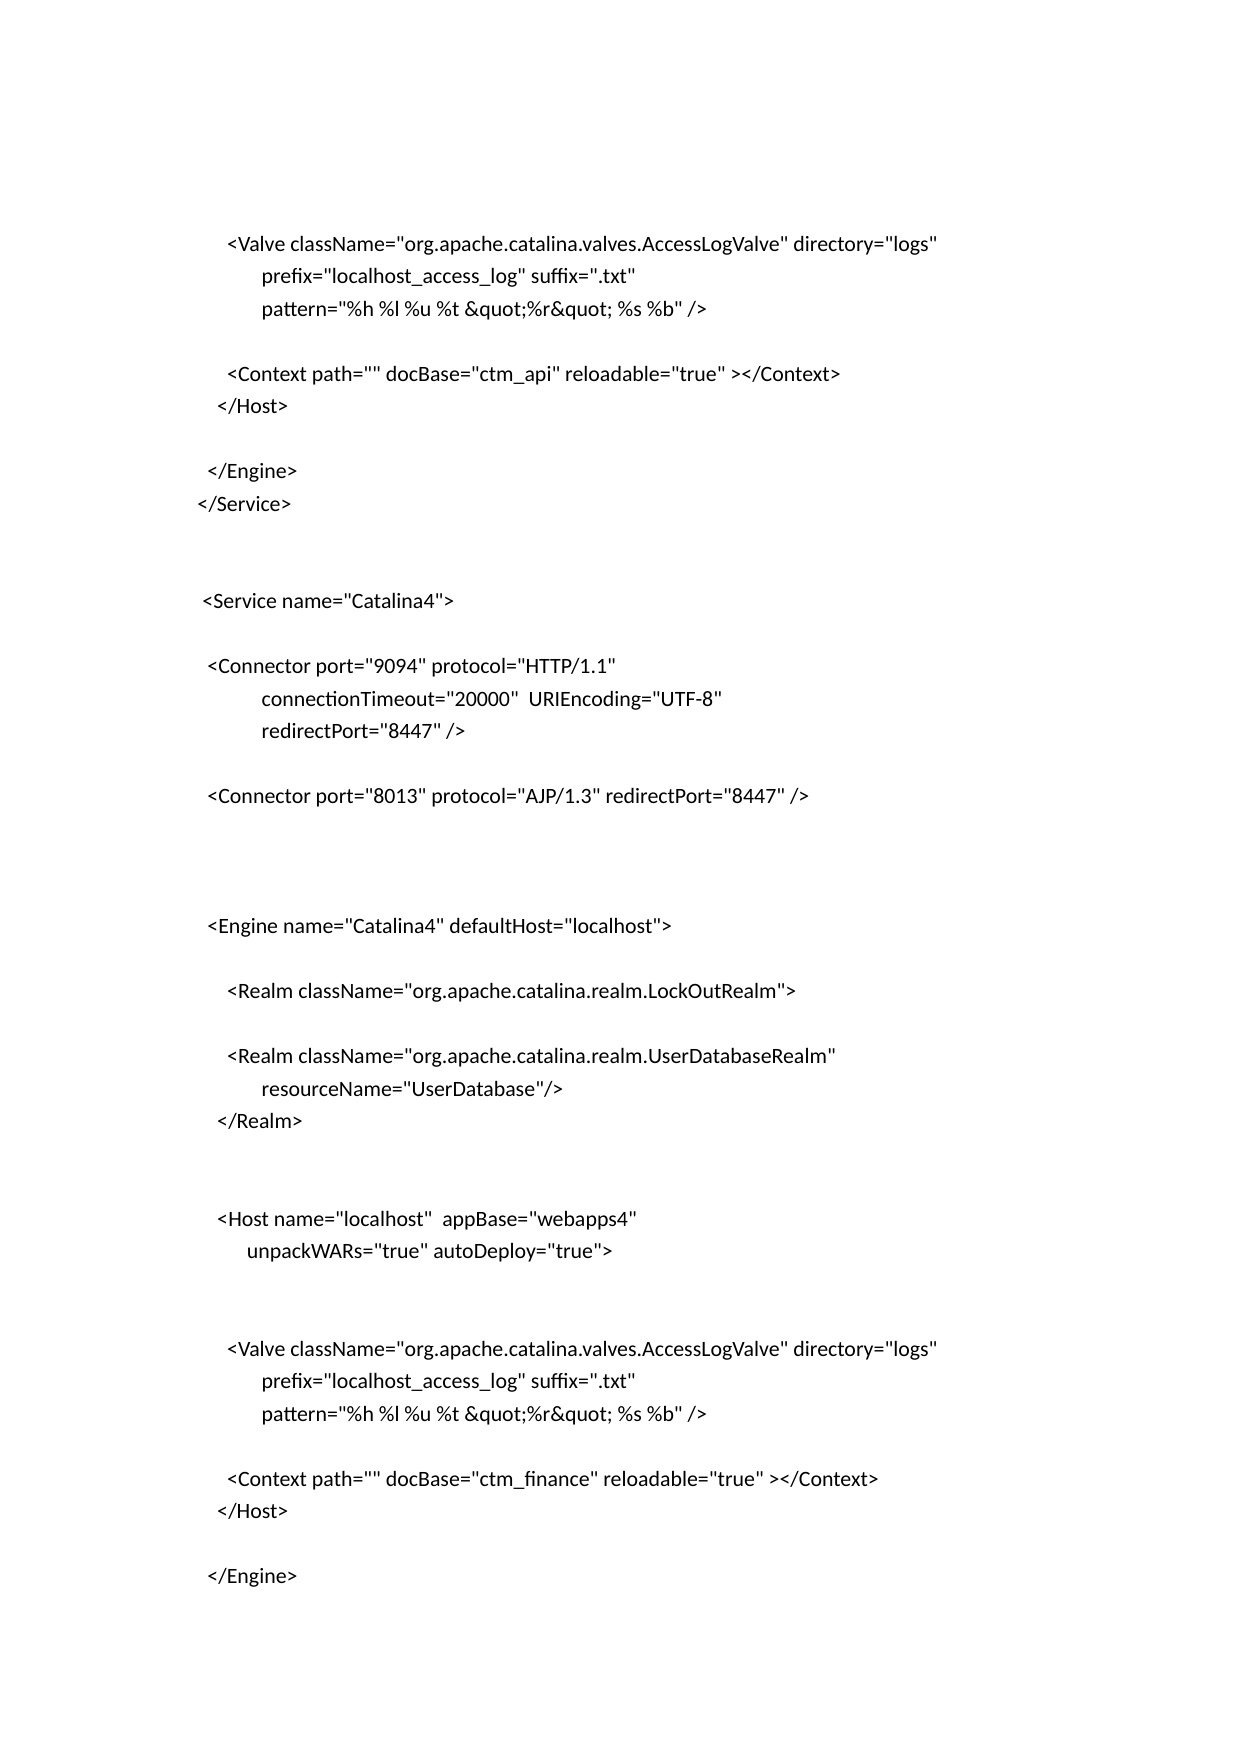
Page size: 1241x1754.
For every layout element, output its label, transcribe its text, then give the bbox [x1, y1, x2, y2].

text <Valve className="org.apache.catalina.valves.AccessLogValve" directory="logs" [187, 1332, 1053, 1364]
text prefix="localhost_access_log" suffix=".txt" [187, 259, 1053, 292]
text </Host> [187, 1494, 1053, 1527]
text </Engine> [187, 1559, 1053, 1592]
text </Engine> [187, 454, 1053, 487]
text unpackWARs="true" autoDeploy="true"> [187, 1234, 1053, 1267]
text connectionTimeout="20000" URIEncoding="UTF-8" [187, 682, 1053, 714]
text <Context path="" docBase="ctm_finance" reloadable="true" ></Context> [187, 1462, 1053, 1494]
text <Service name="Catalina4"> [187, 584, 1053, 617]
text pattern="%h %l %u %t &quot;%r&quot; %s %b" /> [187, 292, 1053, 324]
text resourceName="UserDatabase"/> [187, 1072, 1053, 1104]
text pattern="%h %l %u %t &quot;%r&quot; %s %b" /> [187, 1397, 1053, 1429]
text </Host> [187, 389, 1053, 422]
text <Context path="" docBase="ctm_api" reloadable="true" ></Context> [187, 357, 1053, 389]
text prefix="localhost_access_log" suffix=".txt" [187, 1364, 1053, 1397]
text <Realm className="org.apache.catalina.realm.LockOutRealm"> [187, 974, 1053, 1007]
text <Connector port="9094" protocol="HTTP/1.1" [187, 649, 1053, 682]
text <Valve className="org.apache.catalina.valves.AccessLogValve" directory="logs" [187, 227, 1053, 259]
text </Service> [187, 487, 1053, 519]
text <Realm className="org.apache.catalina.realm.UserDatabaseRealm" [187, 1039, 1053, 1072]
text <Host name="localhost" appBase="webapps4" [187, 1202, 1053, 1234]
text </Realm> [187, 1104, 1053, 1137]
text <Engine name="Catalina4" defaultHost="localhost"> [187, 909, 1053, 942]
text redirectPort="8447" /> [187, 714, 1053, 747]
text <Connector port="8013" protocol="AJP/1.3" redirectPort="8447" /> [187, 779, 1053, 812]
